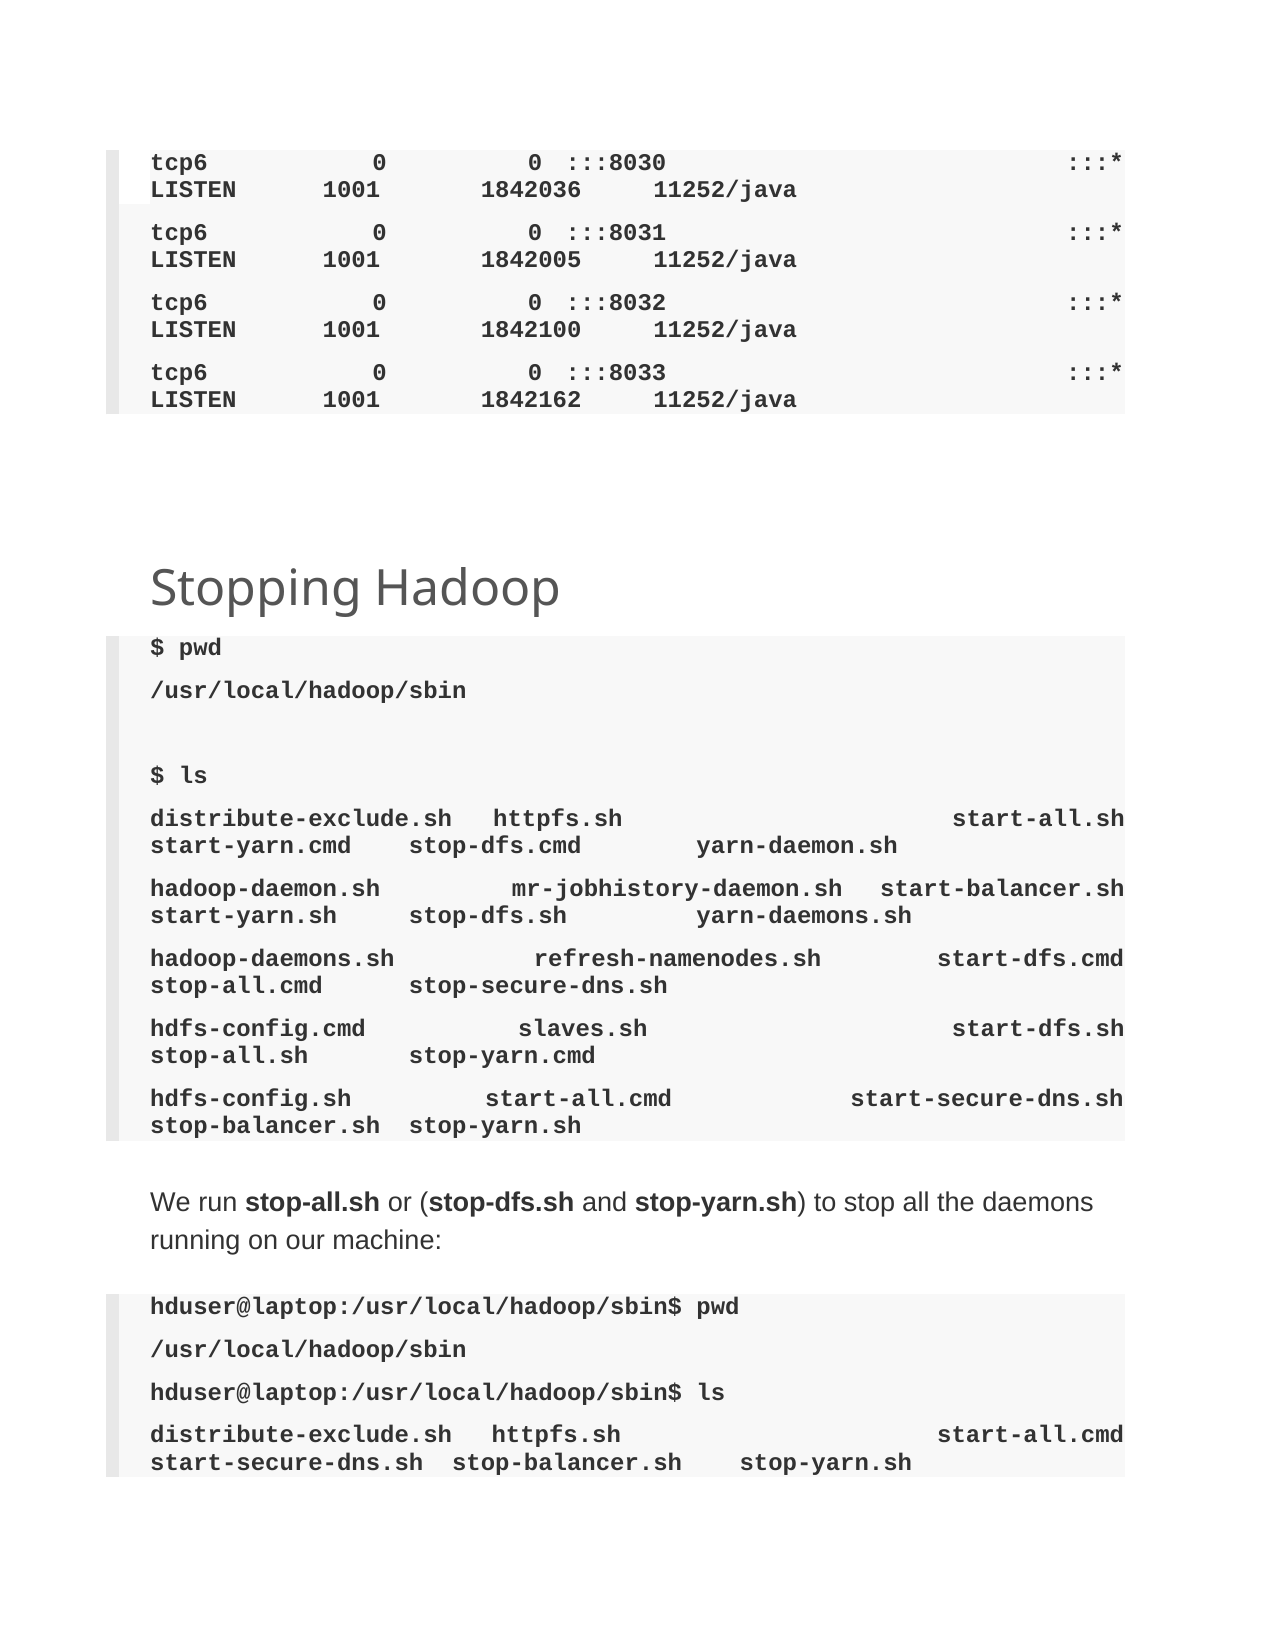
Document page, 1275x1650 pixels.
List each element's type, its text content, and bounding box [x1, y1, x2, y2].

text /usr/local/hadoop/sbin [119, 678, 1125, 706]
text hadoop-daemons.sh refresh-namenodes.sh start-dfs.cmd stop-all.cmd stop-secure-dns.sh [119, 947, 1125, 1001]
text We run stop-all.sh or (stop-dfs.sh and stop-yarn.sh) to stop all the daemons running on our machine: [150, 1180, 1125, 1255]
text tcp6 0 0 :::8032 :::* LISTEN 1001 1842100 11252/java [119, 290, 1125, 344]
text hduser@laptop:/usr/local/hadoop/sbin$ ls [119, 1380, 1125, 1407]
text tcp6 0 0 :::8033 :::* LISTEN 1001 1842162 11252/java [119, 360, 1125, 414]
text hdfs-config.cmd slaves.sh start-dfs.sh stop-all.sh stop-yarn.cmd [119, 1017, 1125, 1071]
text Stopping Hadoop [150, 552, 1125, 620]
text hduser@laptop:/usr/local/hadoop/sbin$ pwd [119, 1294, 1125, 1321]
text distribute-exclude.sh httpfs.sh start-all.sh start-yarn.cmd stop-dfs.cmd yarn-daemon.sh [119, 807, 1125, 861]
text distribute-exclude.sh httpfs.sh start-all.cmd start-secure-dns.sh stop-balancer.sh stop-yarn.sh [119, 1423, 1125, 1477]
text hadoop-daemon.sh mr-jobhistory-daemon.sh start-balancer.sh start-yarn.sh stop-dfs.sh yarn-daemons.sh [119, 877, 1125, 931]
text tcp6 0 0 :::8031 :::* LISTEN 1001 1842005 11252/java [119, 220, 1125, 274]
text $ pwd [119, 636, 1125, 663]
text tcp6 0 0 :::8030 :::* LISTEN 1001 1842036 11252/java [150, 150, 1125, 204]
text /usr/local/hadoop/sbin [119, 1337, 1125, 1364]
text hdfs-config.sh start-all.cmd start-secure-dns.sh stop-balancer.sh stop-yarn.sh [119, 1087, 1125, 1141]
text $ ls [119, 764, 1125, 791]
